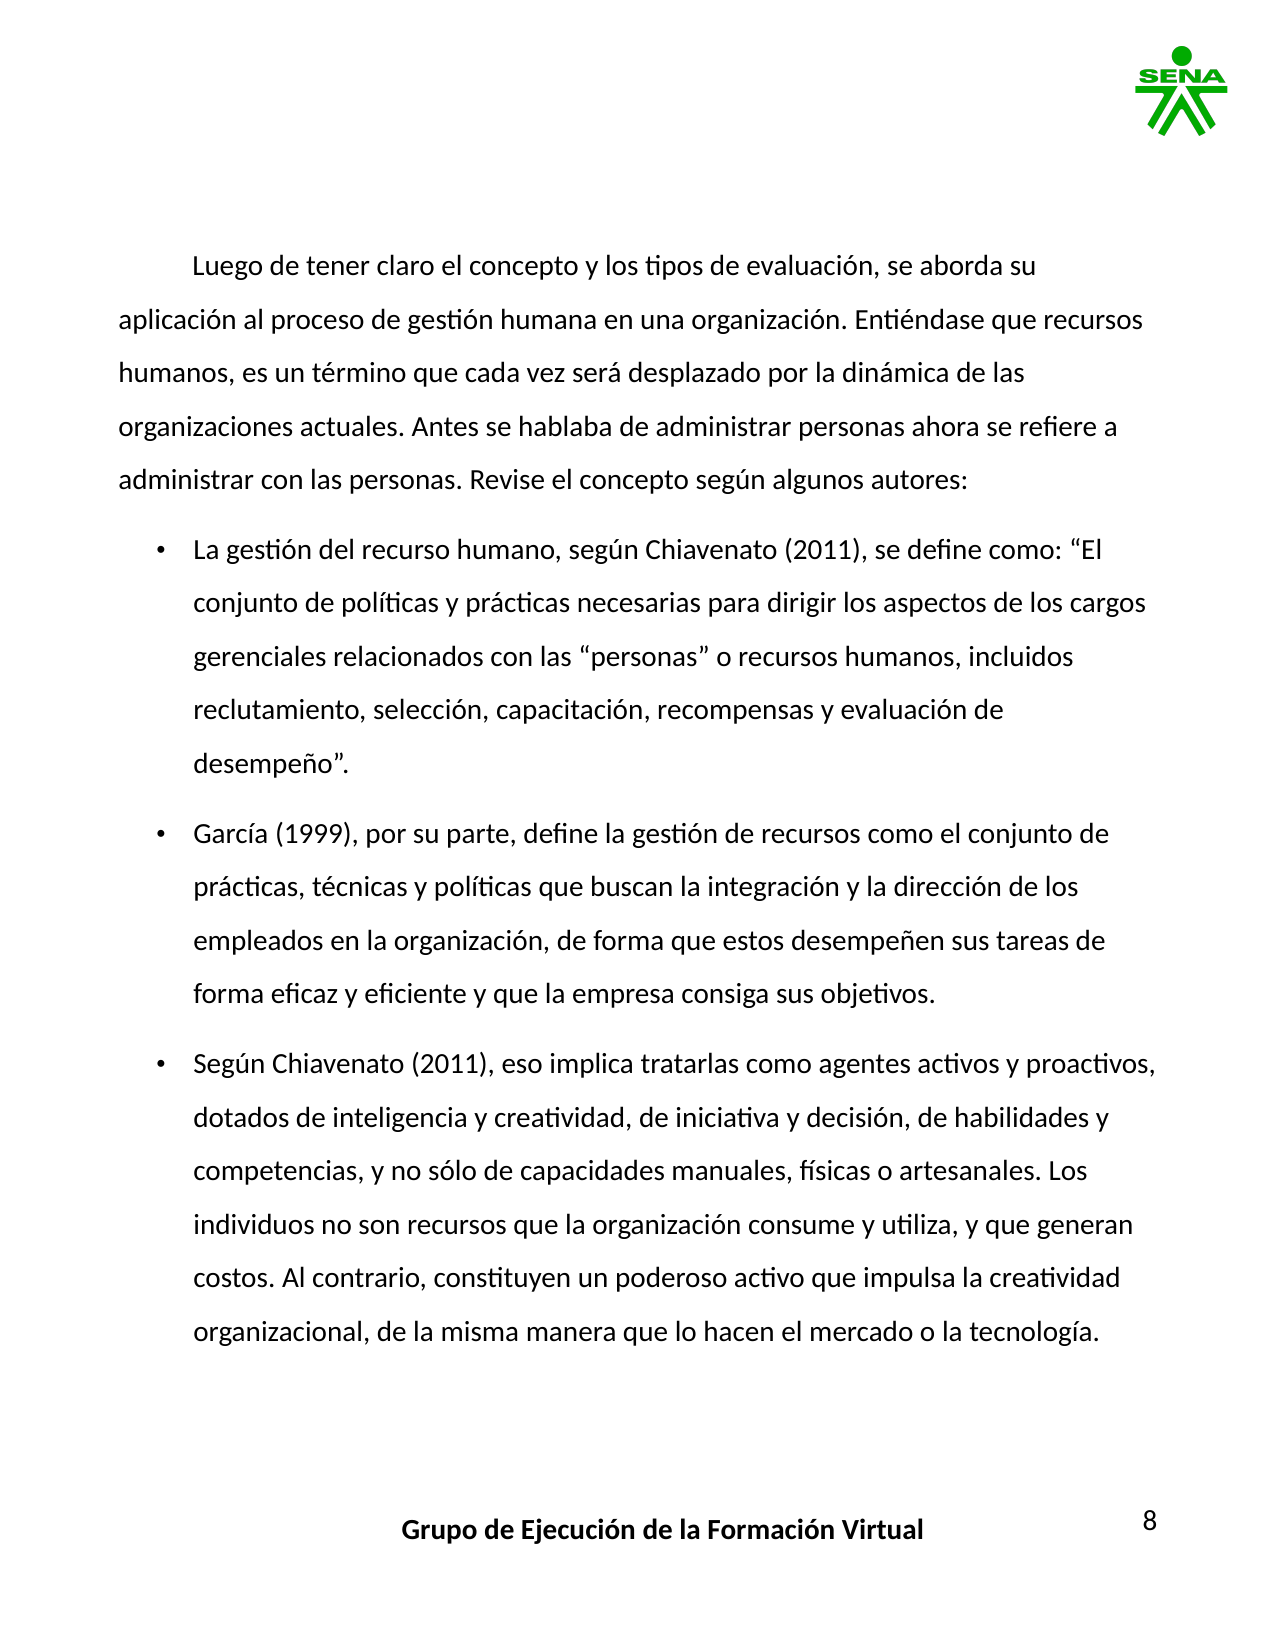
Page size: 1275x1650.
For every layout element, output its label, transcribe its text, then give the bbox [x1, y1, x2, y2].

text Luego de tener claro el concepto y los tipos de evaluación, se aborda su aplicación al proceso de gestión humana en una organización. Entiéndase que recursos humanos, es un término que cada vez será desplazado por la dinámica de las organizaciones actuales. Antes se hablaba de administrar personas ahora se refiere a administrar con las personas. Revise el concepto según algunos autores: [118, 247, 1157, 497]
list García (1999), por su parte, define la gestión de recursos como el conjunto de prácticas, técnicas y políticas que buscan la integración y la dirección de los empleados en la organización, de forma que estos desempeñen sus tareas de forma eficaz y eficiente y que la empresa consiga sus objetivos. [156, 815, 1157, 1011]
picture [1135, 46, 1228, 136]
list La gestión del recurso humano, según Chiavenato (2011), se define como: “El conjunto de políticas y prácticas necesarias para dirigir los aspectos de los cargos gerenciales relacionados con las “personas” o recursos humanos, incluidos reclutamiento, selección, capacitación, recompensas y evaluación de desempeño”. [156, 531, 1157, 781]
